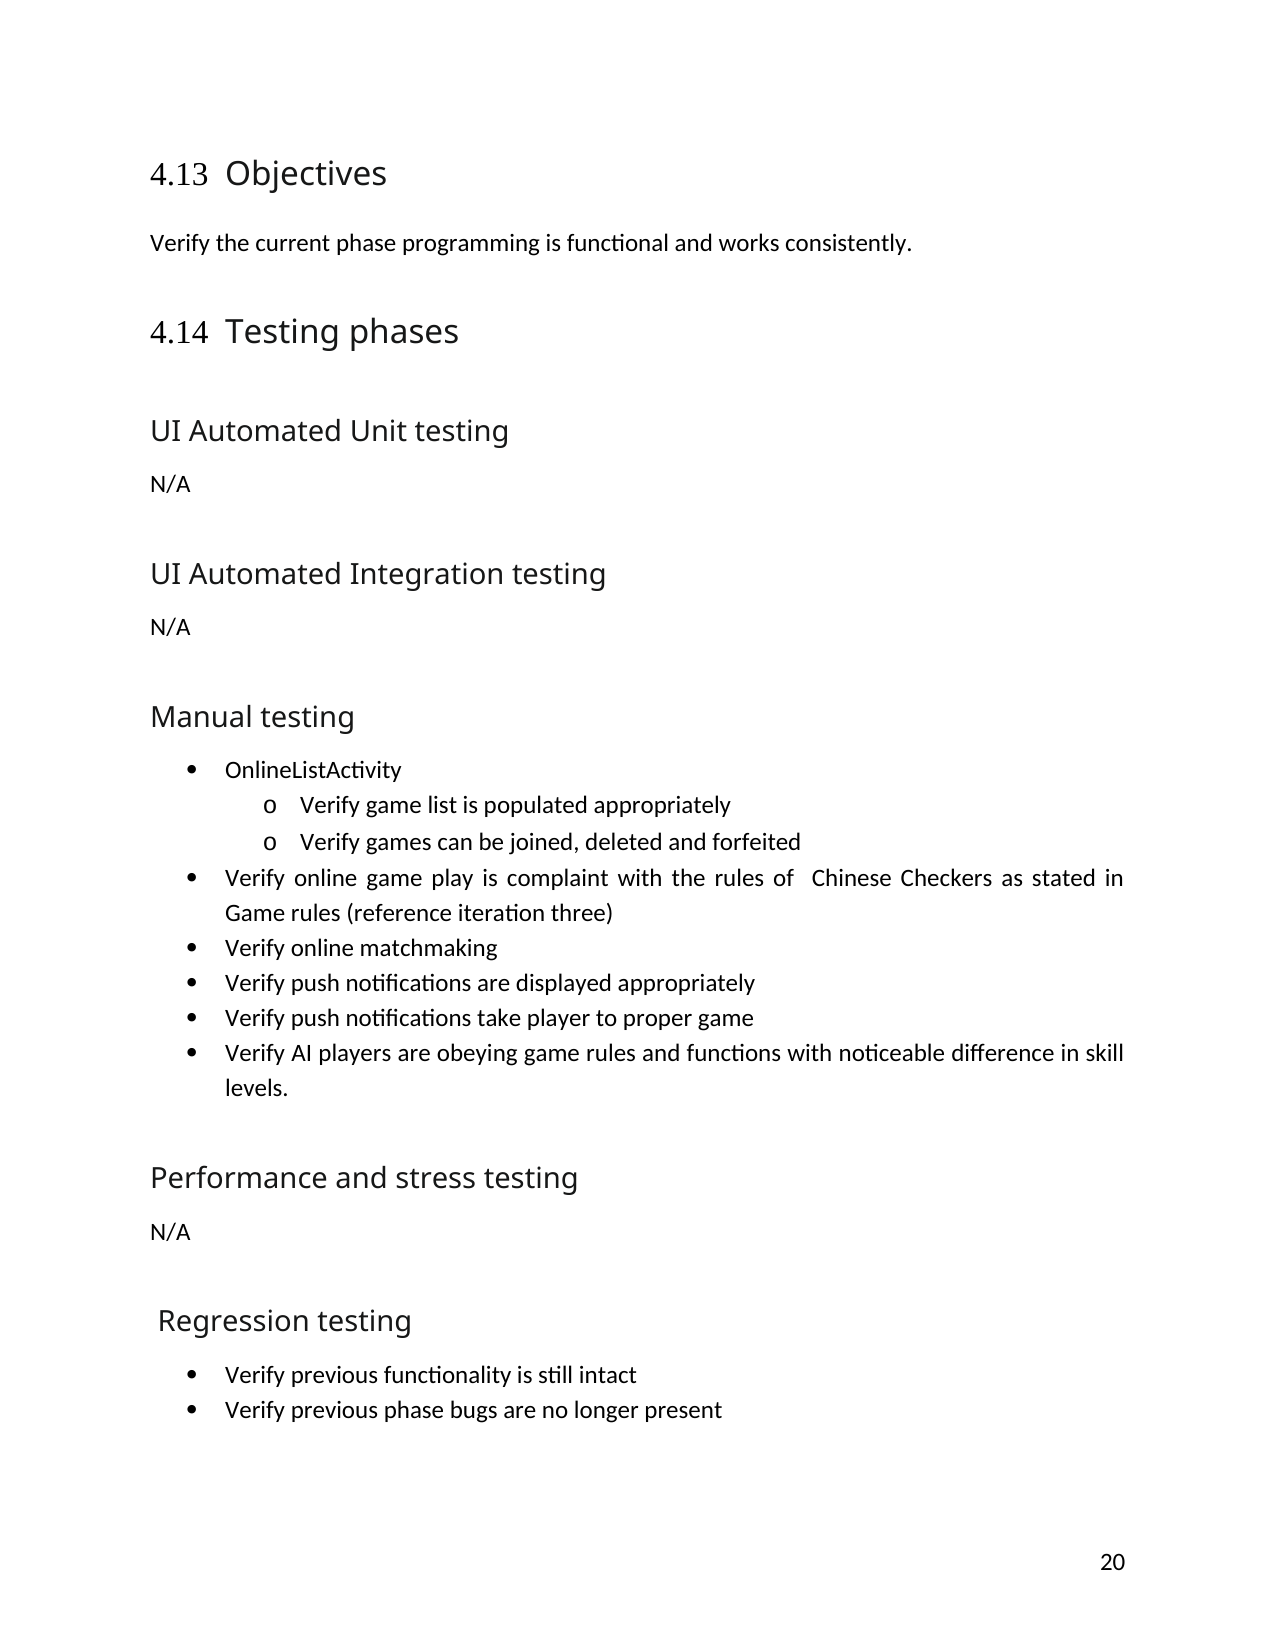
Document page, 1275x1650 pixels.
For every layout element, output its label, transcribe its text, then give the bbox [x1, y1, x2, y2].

list Verify AI players are obeying game rules and functions with noticeable difference in skill levels. [187, 1037, 1125, 1103]
subtitle UI Automated Integration testing [150, 553, 1125, 593]
list Verify previous functionality is still intact [187, 1359, 1125, 1389]
subtitle Objectives [150, 150, 1125, 195]
list Verify push notifications are displayed appropriately [187, 967, 1125, 998]
subtitle Manual testing [150, 696, 1125, 736]
subtitle Testing phases [150, 308, 1125, 353]
text N/A [150, 468, 1125, 499]
text N/A [150, 1216, 1125, 1246]
list Verify push notifications take player to proper game [187, 1002, 1125, 1033]
subtitle UI Automated Unit testing [150, 410, 1125, 450]
list Verify online matchmaking [187, 932, 1125, 963]
text N/A [150, 611, 1125, 642]
list Verify game list is populated appropriately [262, 789, 1125, 821]
subtitle Performance and stress testing [150, 1157, 1125, 1197]
list OnlineListActivity [187, 754, 1125, 785]
list Verify online game play is complaint with the rules of Chinese Checkers as stated in Game rules (reference iteration three) [187, 862, 1125, 928]
list Verify games can be joined, deleted and forfeited [262, 826, 1125, 858]
subtitle Regression testing [150, 1301, 1125, 1340]
text Verify the current phase programming is functional and works consistently. [150, 227, 1125, 258]
list Verify previous phase bugs are no longer present [187, 1394, 1125, 1424]
